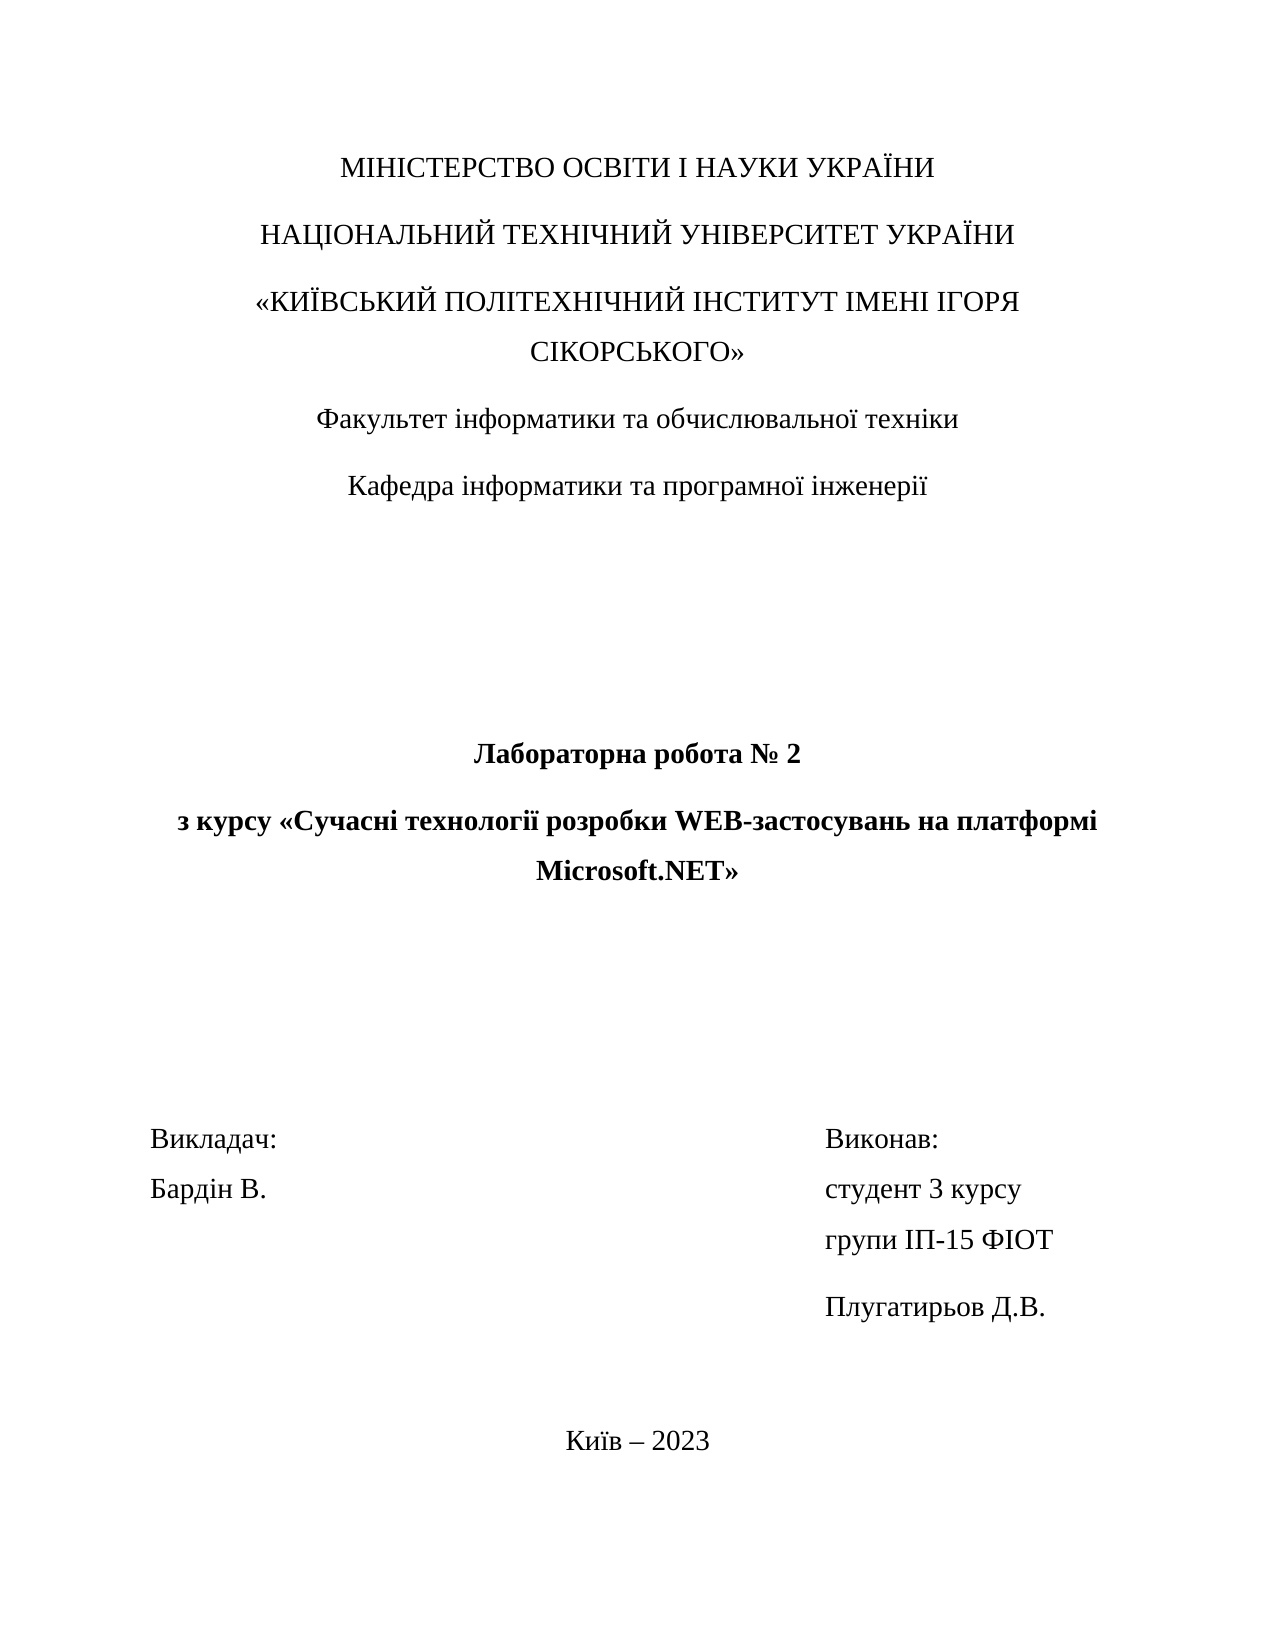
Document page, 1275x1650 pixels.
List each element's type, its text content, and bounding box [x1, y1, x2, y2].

text МІНІСТЕРСТВО ОСВІТИ І НАУКИ УКРАЇНИ [150, 150, 1125, 183]
text НАЦІОНАЛЬНИЙ ТЕХНІЧНИЙ УНІВЕРСИТЕТ УКРАЇНИ [150, 217, 1125, 251]
text Викладач: Виконав: Бардін В. студент 3 курсу групи ІП-15 ФІОТ [150, 1121, 1125, 1256]
text Кафедра інформатики та програмної інженерії [150, 468, 1125, 502]
text з курсу «Сучасні технології розробки WEB-застосувань на платформі Microsoft.NET» [150, 803, 1125, 887]
text Лабораторна робота № 2 [150, 736, 1125, 770]
text Факультет інформатики та обчислювальної техніки [150, 401, 1125, 435]
text Плугатирьов Д.В. [150, 1289, 1125, 1322]
text «КИЇВСЬКИЙ ПОЛІТЕХНІЧНИЙ ІНСТИТУТ ІМЕНІ ІГОРЯ СІКОРСЬКОГО» [150, 284, 1125, 368]
text Київ – 2023 [150, 1423, 1125, 1456]
